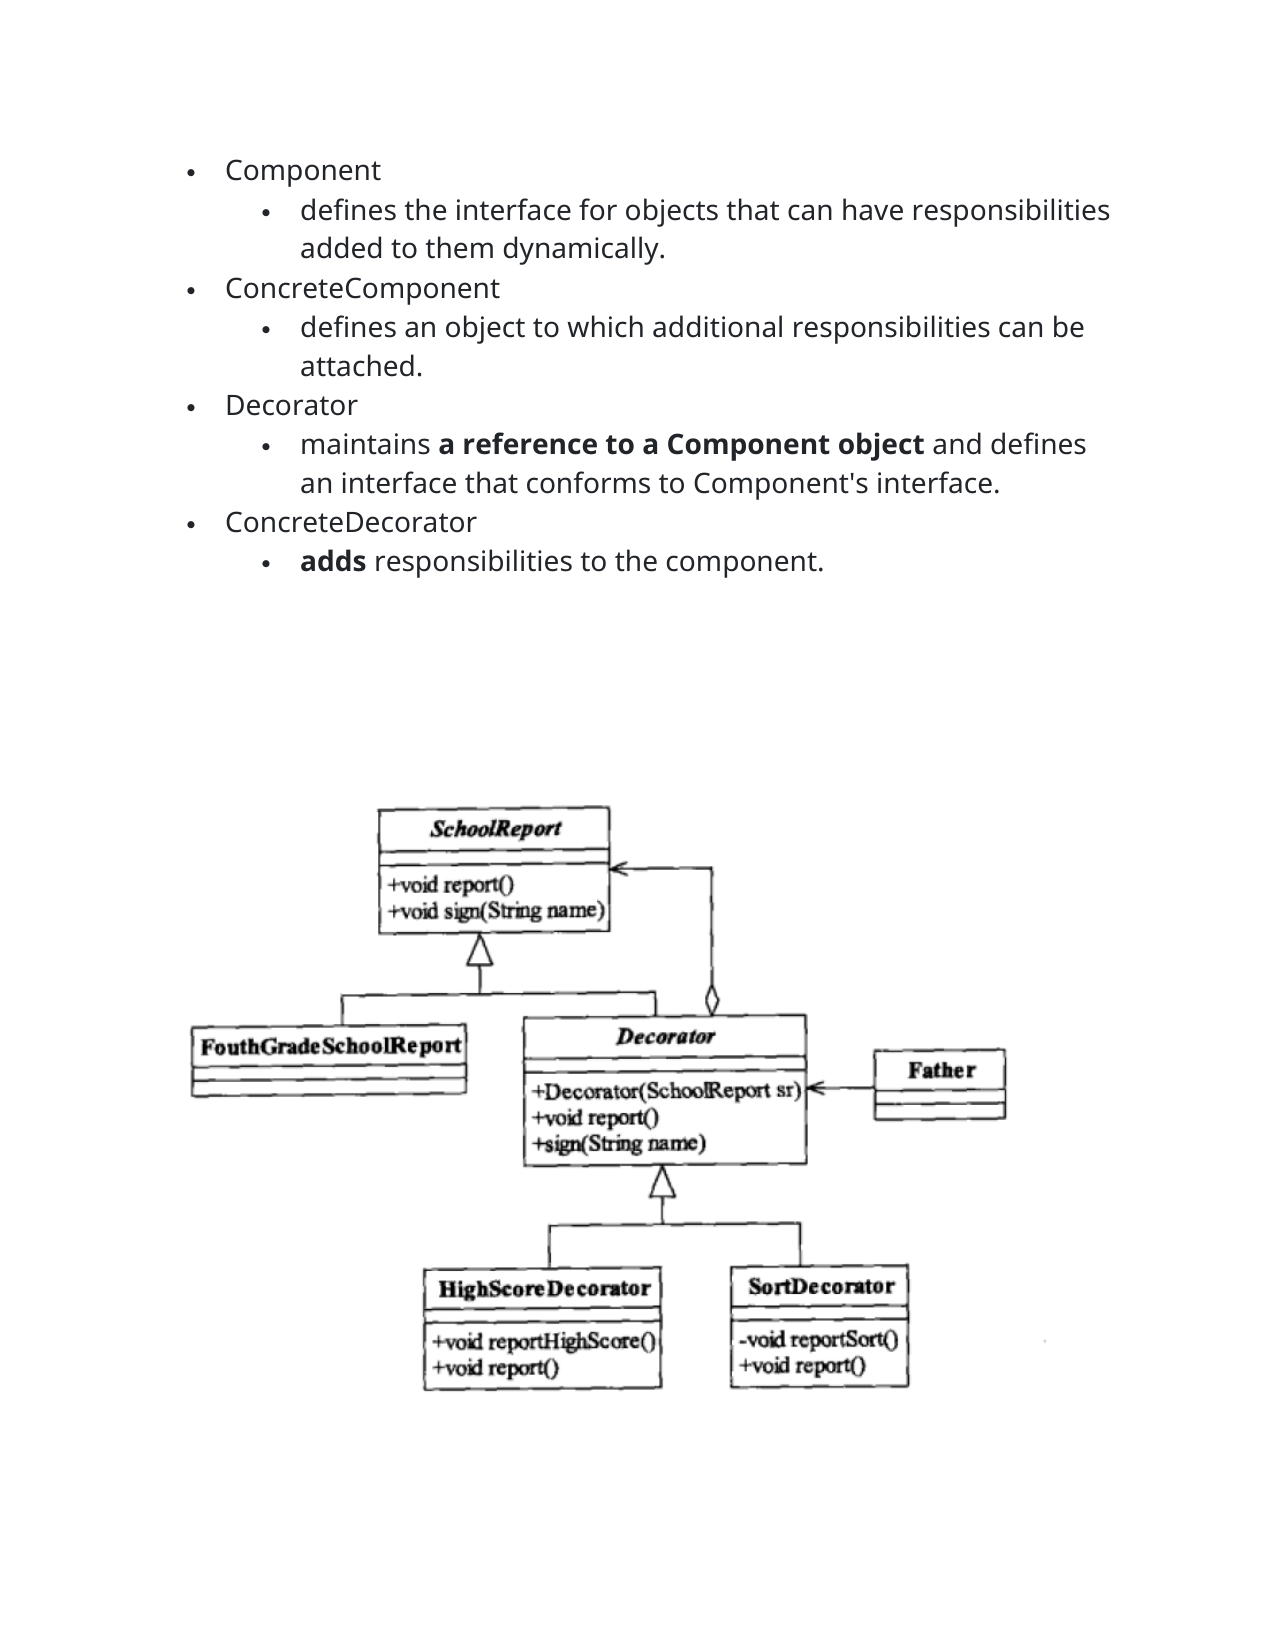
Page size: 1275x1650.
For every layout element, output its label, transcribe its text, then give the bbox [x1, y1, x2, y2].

list adds responsibilities to the component. [262, 541, 1125, 580]
list ConcreteComponent [187, 267, 1125, 306]
picture [150, 796, 1125, 1414]
list Component [187, 150, 1125, 189]
list Decorator [187, 384, 1125, 423]
list maintains a reference to a Component object and defines an interface that conforms to Component's interface. [262, 423, 1125, 502]
list defines the interface for objects that can have responsibilities added to them dynamically. [262, 189, 1125, 267]
list defines an object to which additional responsibilities can be attached. [262, 306, 1125, 384]
list ConcreteDecorator [187, 502, 1125, 541]
